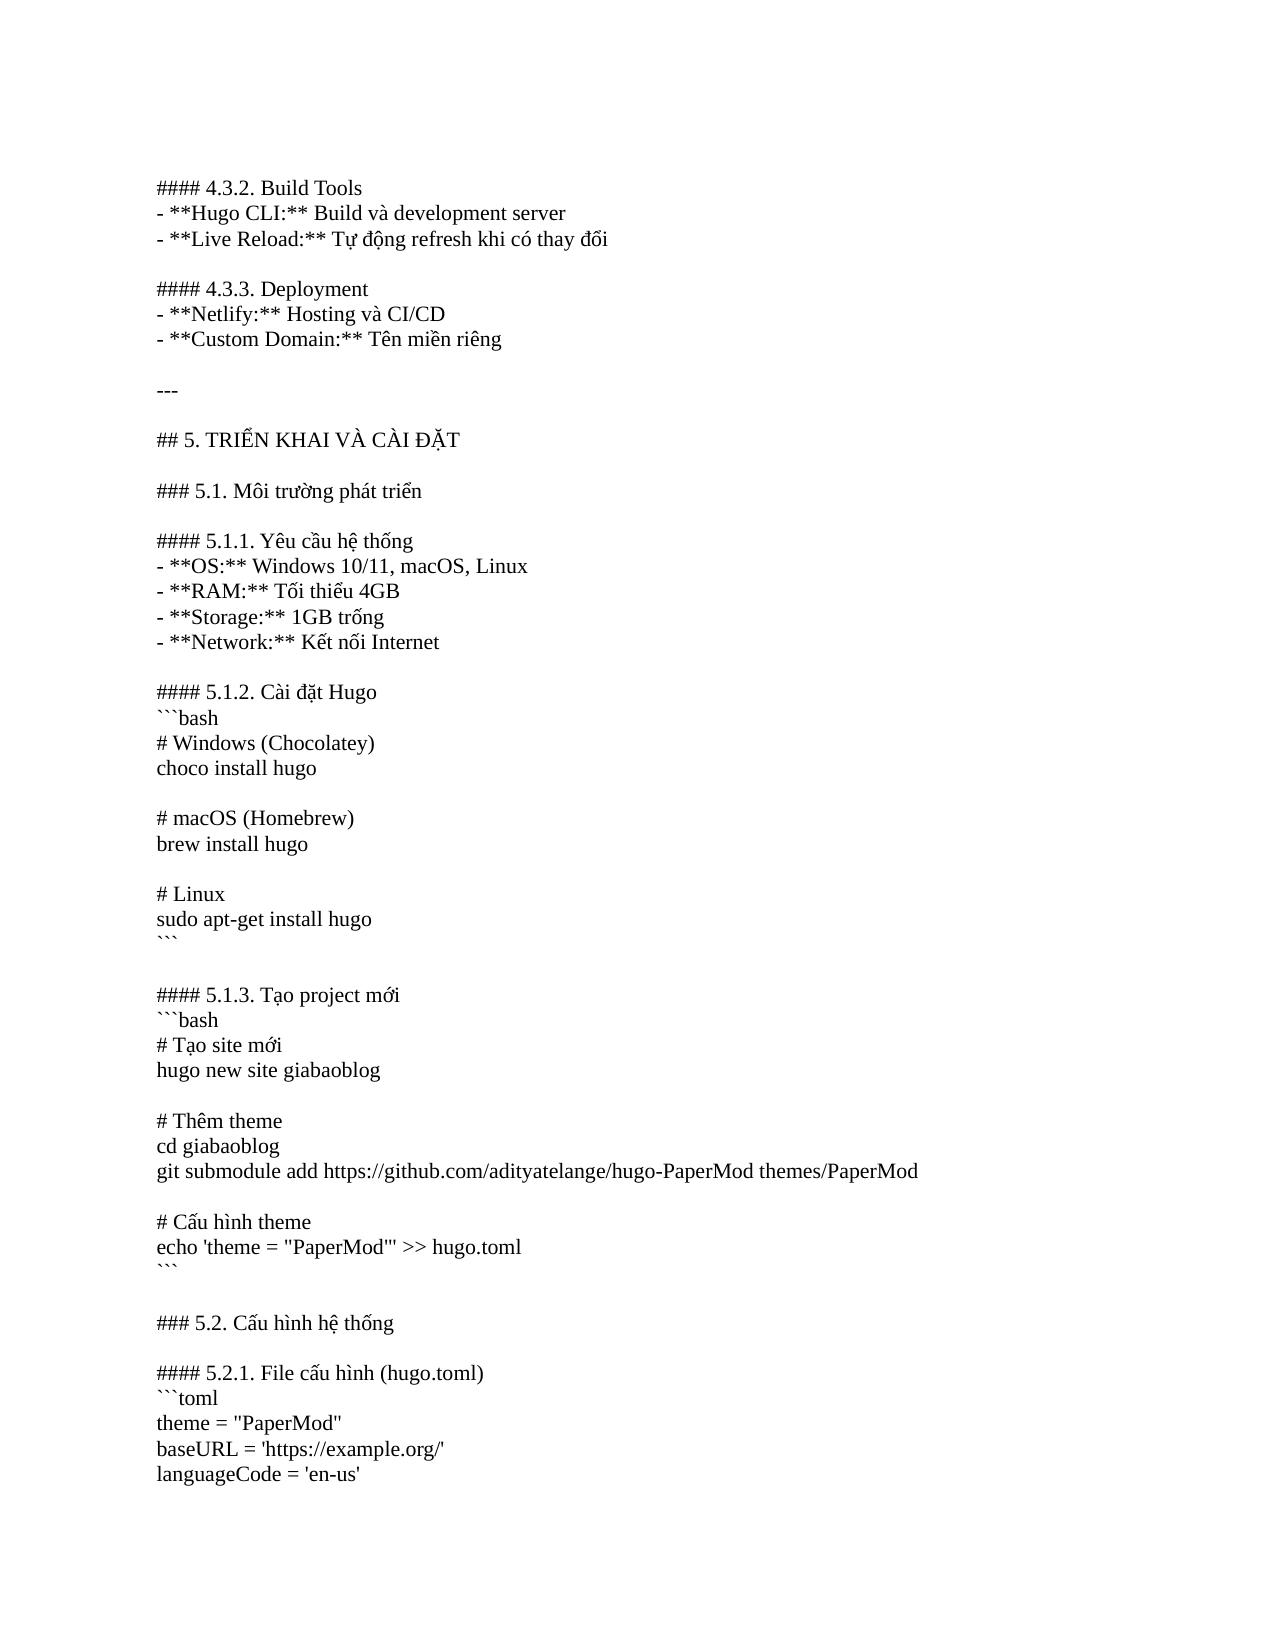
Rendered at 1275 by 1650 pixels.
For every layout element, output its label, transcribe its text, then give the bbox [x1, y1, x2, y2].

text sudo apt-get install hugo [156, 906, 1118, 931]
text - **Live Reload:** Tự động refresh khi có thay đổi [156, 226, 1118, 251]
text # Linux [156, 881, 1118, 906]
text # macOS (Homebrew) [156, 805, 1118, 831]
text ```bash [156, 704, 1118, 730]
text #### 5.1.3. Tạo project mới [156, 982, 1118, 1007]
text - **Hugo CLI:** Build và development server [156, 200, 1118, 226]
text - **Netlify:** Hosting và CI/CD [156, 301, 1118, 326]
text ```toml [156, 1385, 1118, 1410]
text ## 5. TRIỂN KHAI VÀ CÀI ĐẶT [156, 427, 1118, 452]
text cd giabaoblog [156, 1133, 1118, 1158]
text #### 5.1.1. Yêu cầu hệ thống [156, 528, 1118, 553]
text - **Storage:** 1GB trống [156, 604, 1118, 629]
text # Tạo site mới [156, 1032, 1118, 1057]
text ### 5.1. Môi trường phát triển [156, 478, 1118, 503]
text - **OS:** Windows 10/11, macOS, Linux [156, 553, 1118, 578]
text #### 5.2.1. File cấu hình (hugo.toml) [156, 1360, 1118, 1385]
text echo 'theme = "PaperMod"' >> hugo.toml [156, 1234, 1118, 1259]
text theme = "PaperMod" [156, 1410, 1118, 1436]
text #### 4.3.3. Deployment [156, 276, 1118, 301]
text hugo new site giabaoblog [156, 1057, 1118, 1083]
text baseURL = 'https://example.org/' [156, 1436, 1118, 1461]
text # Cấu hình theme [156, 1209, 1118, 1234]
text ``` [156, 931, 1118, 957]
text - **Custom Domain:** Tên miền riêng [156, 326, 1118, 352]
text ``` [156, 1259, 1118, 1284]
text #### 4.3.2. Build Tools [156, 175, 1118, 200]
text # Windows (Chocolatey) [156, 730, 1118, 755]
text brew install hugo [156, 831, 1118, 856]
text # Thêm theme [156, 1108, 1118, 1133]
text ### 5.2. Cấu hình hệ thống [156, 1309, 1118, 1335]
text choco install hugo [156, 755, 1118, 780]
text ```bash [156, 1007, 1118, 1032]
text --- [156, 377, 1118, 402]
text - **RAM:** Tối thiểu 4GB [156, 578, 1118, 604]
text #### 5.1.2. Cài đặt Hugo [156, 679, 1118, 704]
text - **Network:** Kết nối Internet [156, 629, 1118, 654]
text languageCode = 'en-us' [156, 1461, 1118, 1486]
text git submodule add https://github.com/adityatelange/hugo-PaperMod themes/PaperMod [156, 1158, 1118, 1183]
